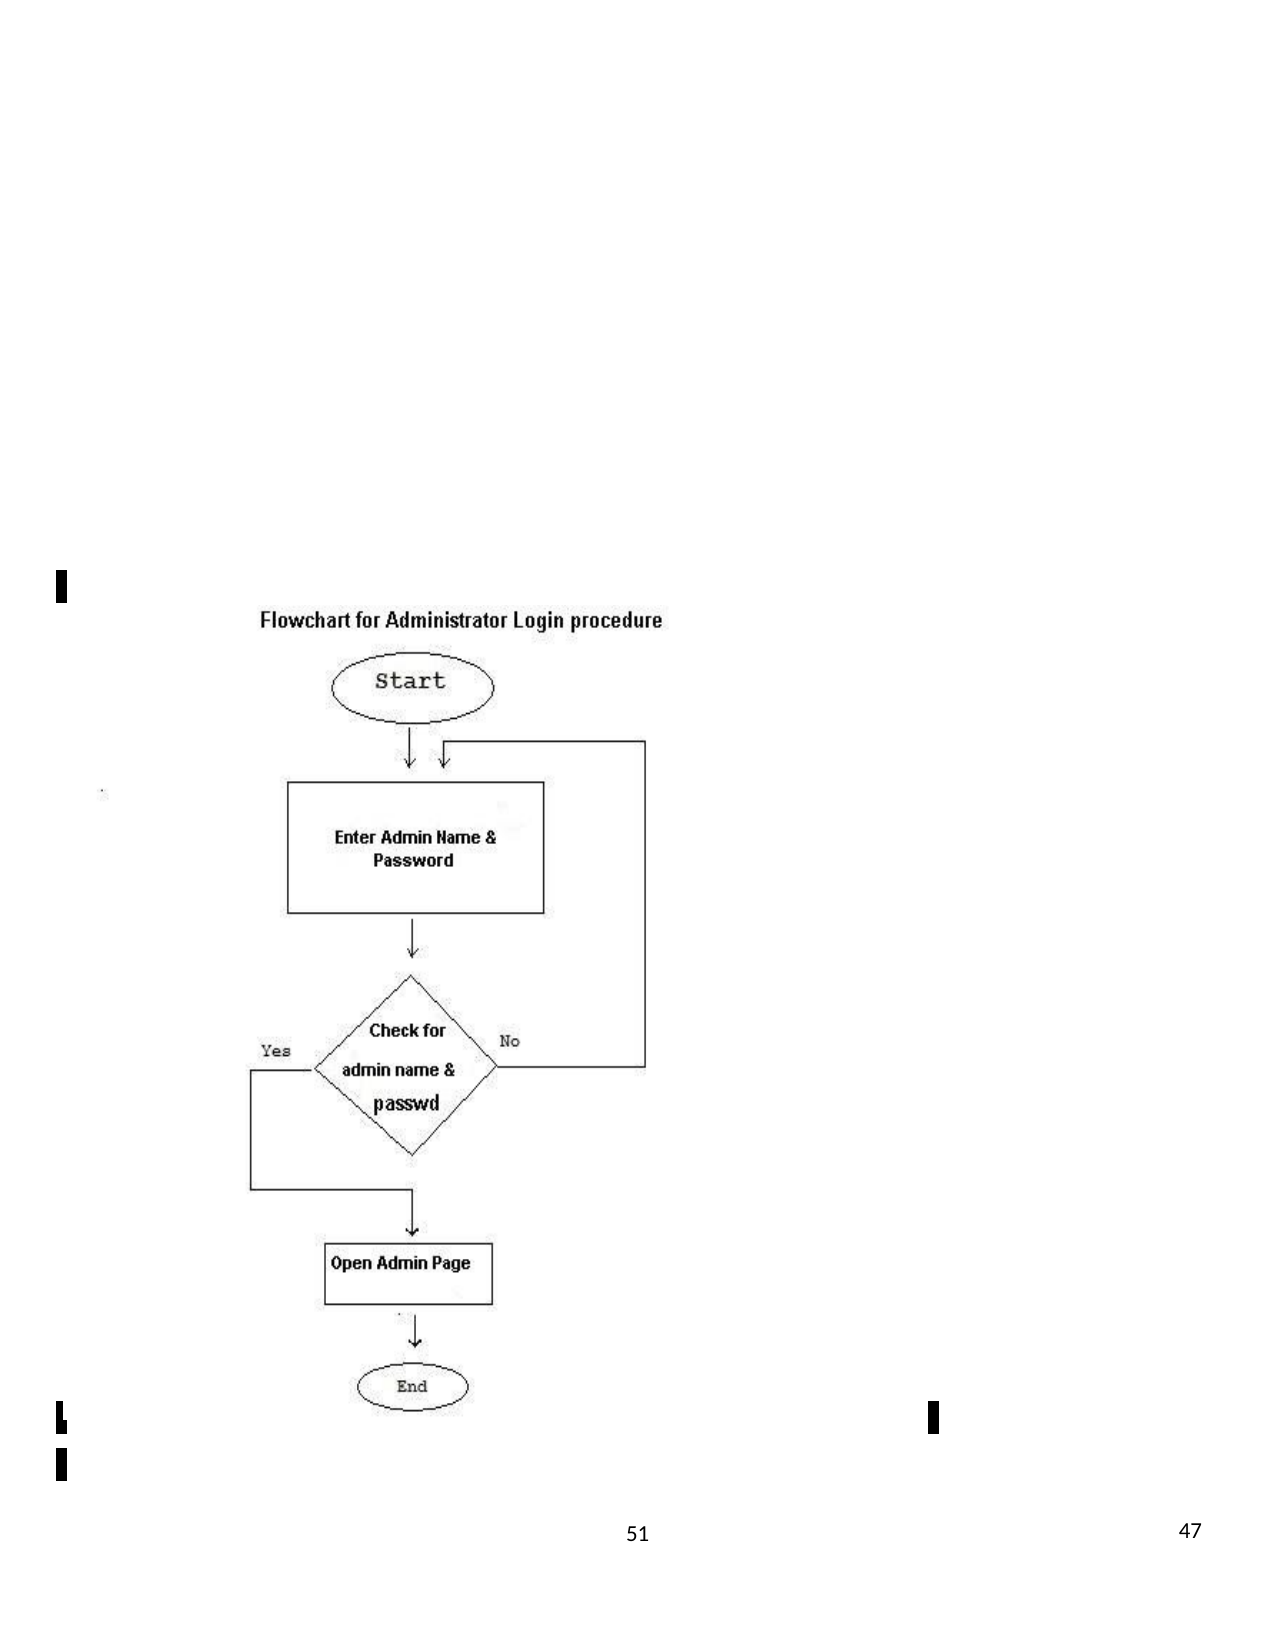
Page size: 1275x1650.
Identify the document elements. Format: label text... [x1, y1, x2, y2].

picture [56, 1448, 67, 1481]
picture [56, 605, 939, 1434]
picture [56, 570, 67, 603]
text 47 [1178, 1518, 1275, 1544]
